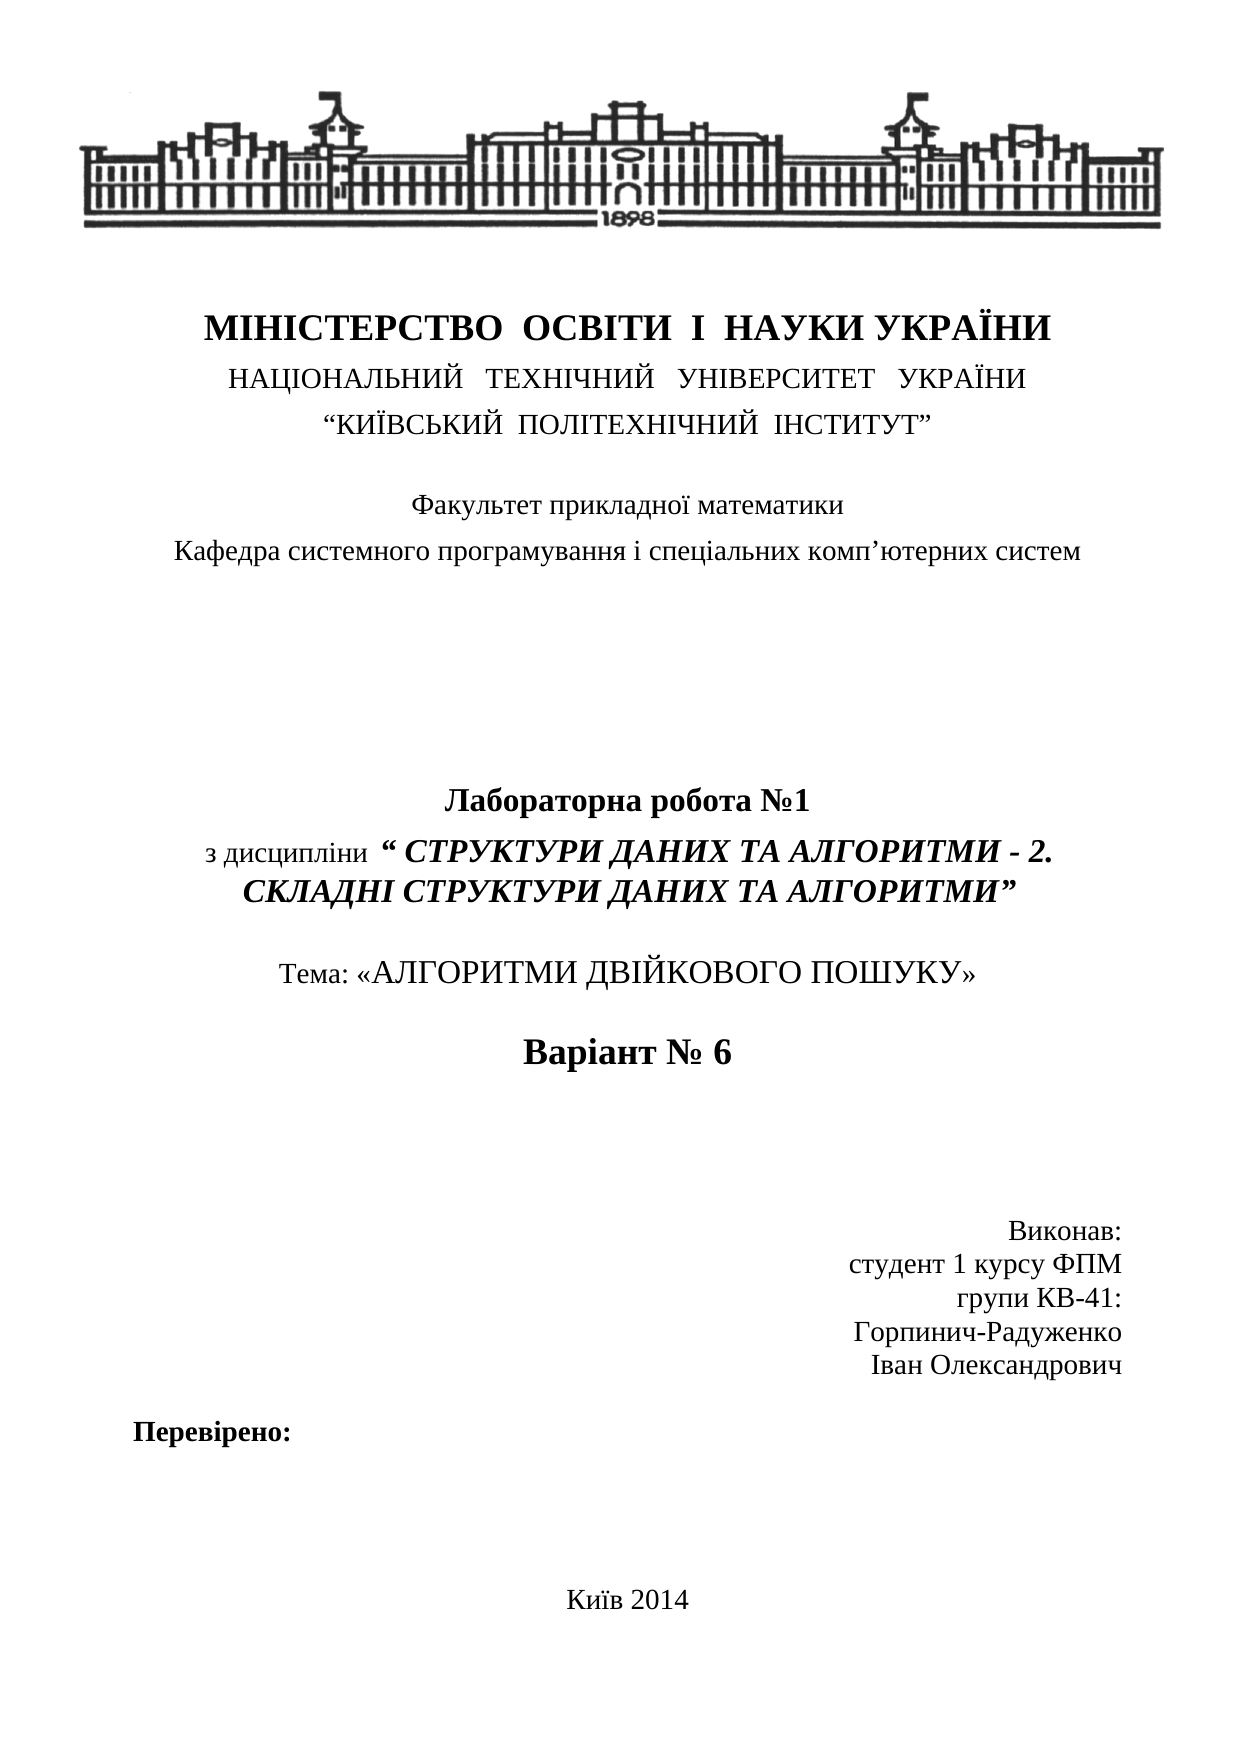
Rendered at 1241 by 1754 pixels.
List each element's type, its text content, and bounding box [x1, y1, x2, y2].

text МІНІСТЕРСТВО ОСВІТИ І НАУКИ УКРАЇНИ [118, 306, 1122, 349]
text студент 1 курсу ФПМ [118, 1247, 1122, 1280]
text Тема: «АЛГОРИТМИ ДВІЙКОВОГО ПОШУКУ» [118, 953, 1122, 991]
picture [75, 85, 1165, 232]
text групи КВ-41: [118, 1280, 1122, 1314]
text Київ 2014 [118, 1582, 1122, 1616]
text Горпинич-Радуженко [118, 1314, 1122, 1347]
text Факультет прикладної математики [118, 487, 1122, 521]
text з дисципліни “ СТРУКТУРИ ДАНИХ ТА АЛГОРИТМИ - 2. СКЛАДНІ СТРУКТУРИ ДАНИХ ТА АЛГОРИТМИ” [177, 831, 1084, 911]
text НАЦІОНАЛЬНИЙ ТЕХНІЧНИЙ УНІВЕРСИТЕТ УКРАЇНИ [118, 361, 1122, 395]
text Кафедра системного програмування і спеціальних комп’ютерних систем [118, 533, 1122, 567]
text Виконав: [118, 1213, 1122, 1247]
text Лабораторна робота №1 [118, 780, 1122, 819]
text Іван Олександрович [118, 1347, 1122, 1381]
text “КИЇВСЬКИЙ ПОЛІТЕХНІЧНИЙ ІНСТИТУТ” [118, 407, 1122, 441]
text Варіант № 6 [118, 1029, 1122, 1072]
text Перевірено: [118, 1414, 1122, 1448]
